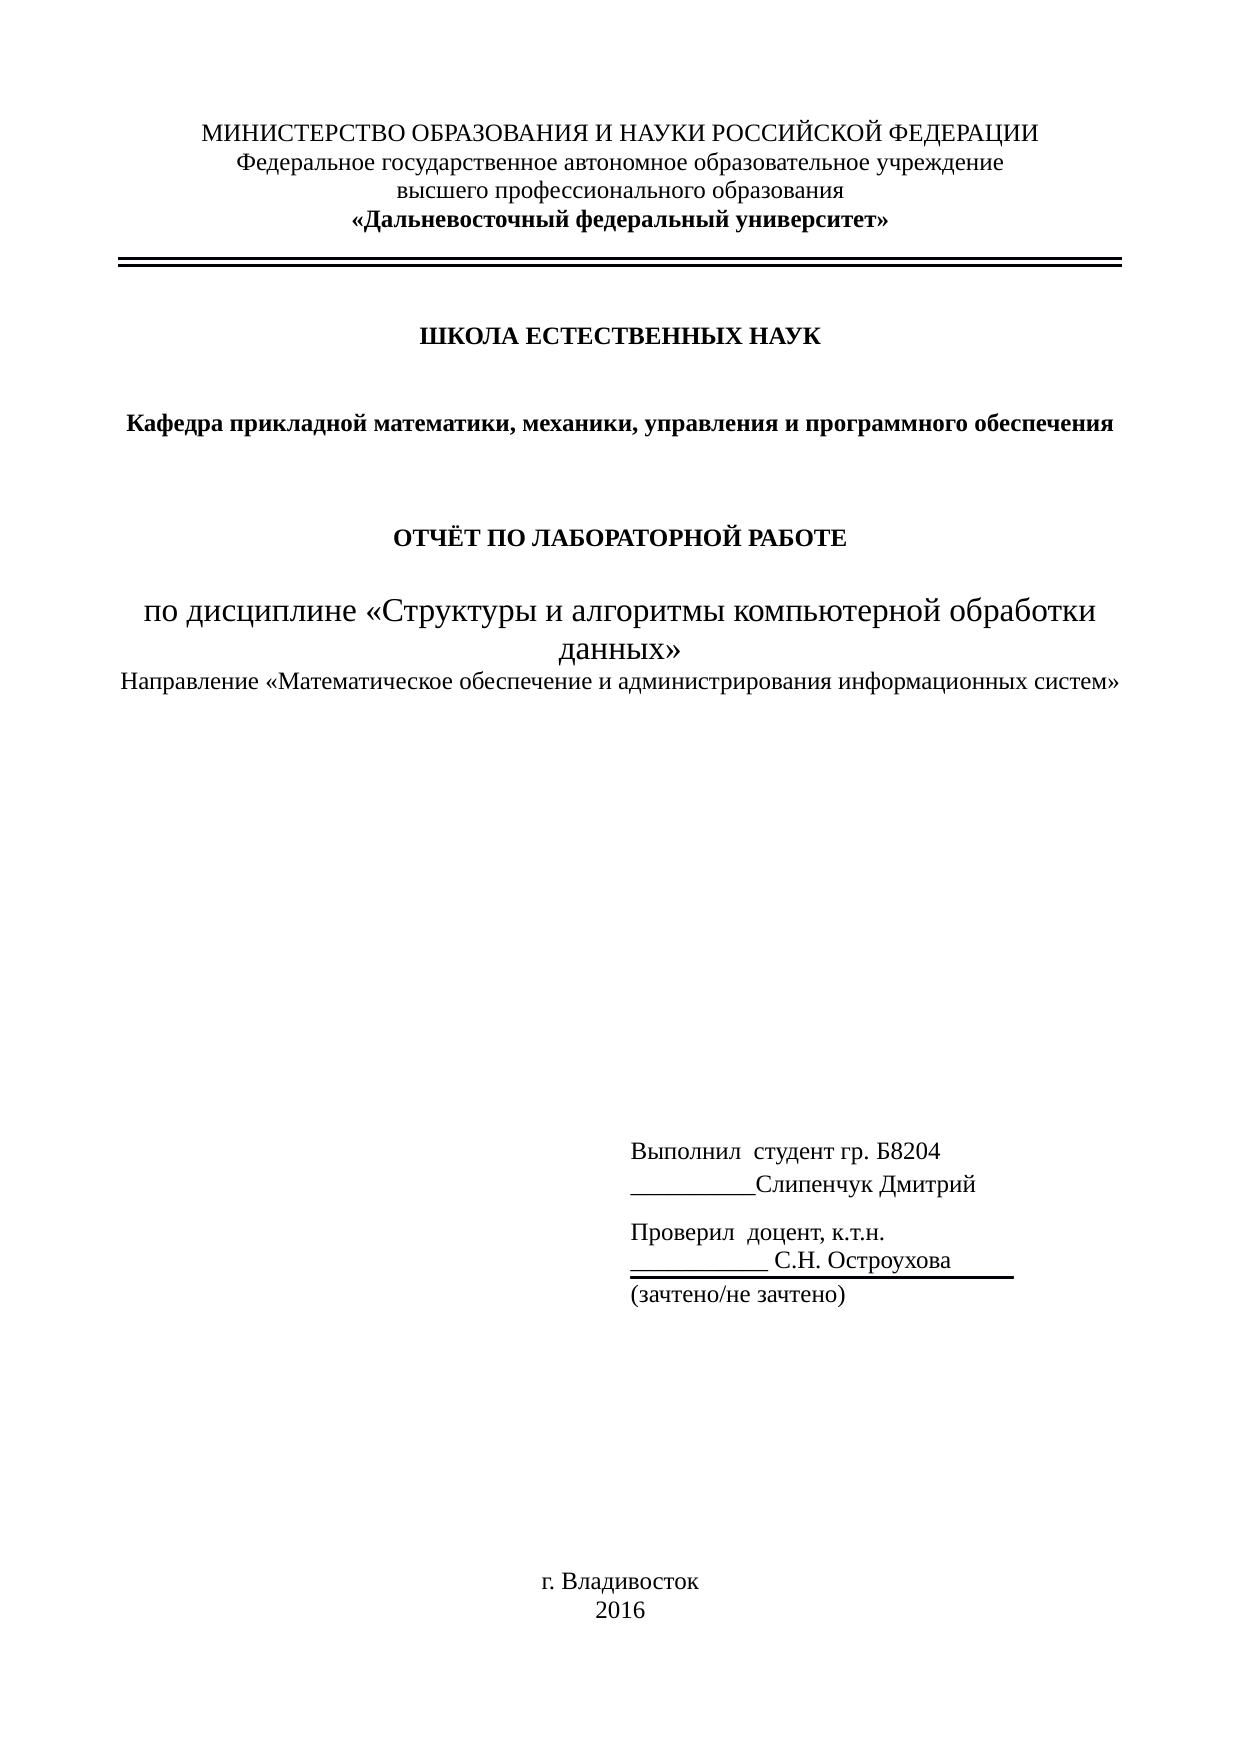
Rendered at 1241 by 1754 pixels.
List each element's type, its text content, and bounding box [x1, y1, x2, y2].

text 2016 [118, 1595, 1122, 1624]
text ОТЧЁТ ПО ЛАБОРАТОРНОЙ РАБОТЕ [118, 523, 1122, 551]
text «Дальневосточный федеральный университет» [118, 204, 1122, 233]
text Направление «Математическое обеспечение и администрирования информационных систем» [118, 666, 1122, 695]
text г. Владивосток [118, 1566, 1122, 1595]
text МИНИСТЕРСТВО ОБРАЗОВАНИЯ И НАУКИ РОССИЙСКОЙ ФЕДЕРАЦИИ [118, 118, 1122, 147]
table_header Выполнил студент гр. Б8204 __________Слипенчук Дмитрий [619, 1136, 1025, 1217]
text ШКОЛА ЕСТЕСТВЕННЫХ НАУК [118, 321, 1122, 350]
text Федеральное государственное автономное образовательное учреждение [118, 147, 1122, 176]
table_cell Проверил доцент, к.т.н. ___________ С.Н. Остроухова (зачтено/не зачтено) [619, 1217, 1025, 1365]
text по дисциплине «Структуры и алгоритмы компьютерной обработки данных» [118, 590, 1122, 666]
text Кафедра прикладной математики, механики, управления и программного обеспечения [118, 408, 1122, 436]
text высшего профессионального образования [118, 176, 1122, 204]
